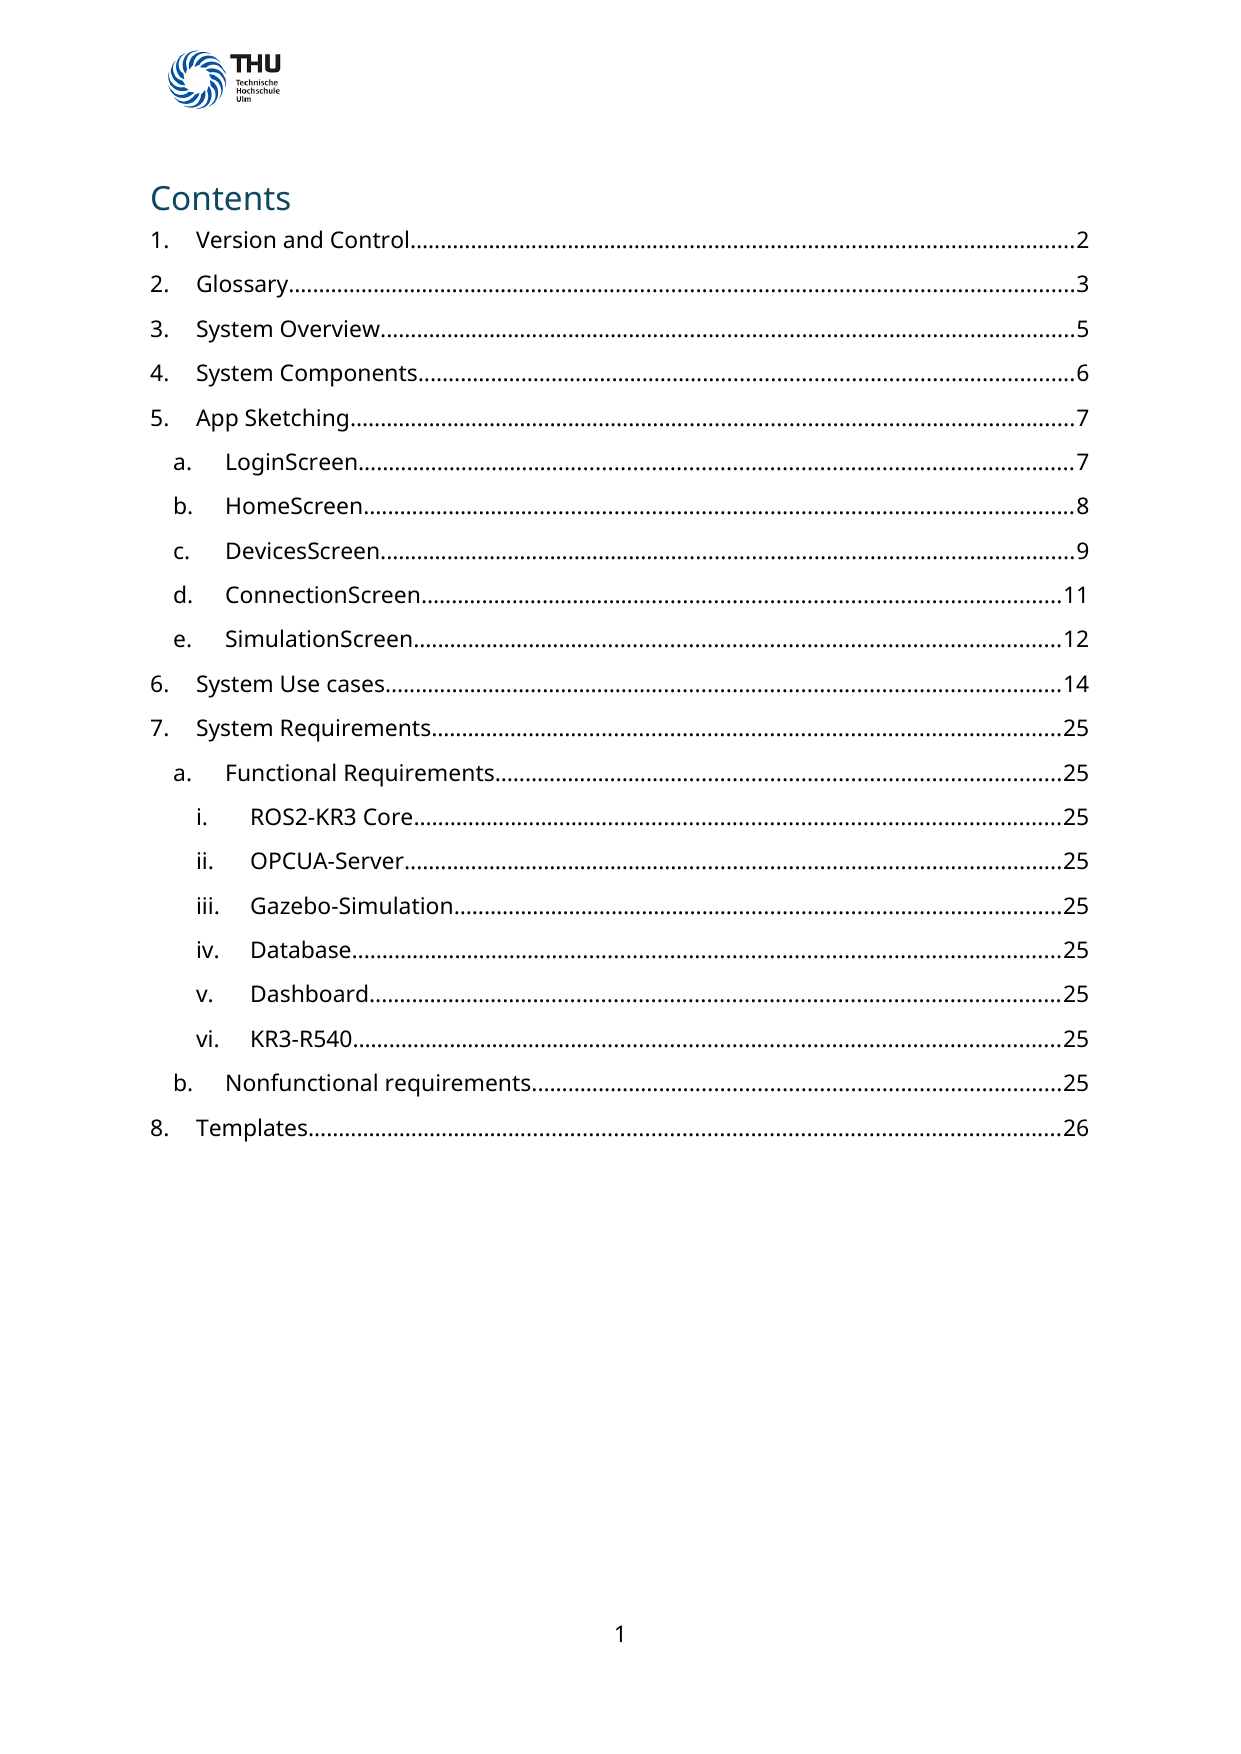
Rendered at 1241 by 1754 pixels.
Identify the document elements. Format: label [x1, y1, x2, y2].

picture [150, 32, 294, 124]
